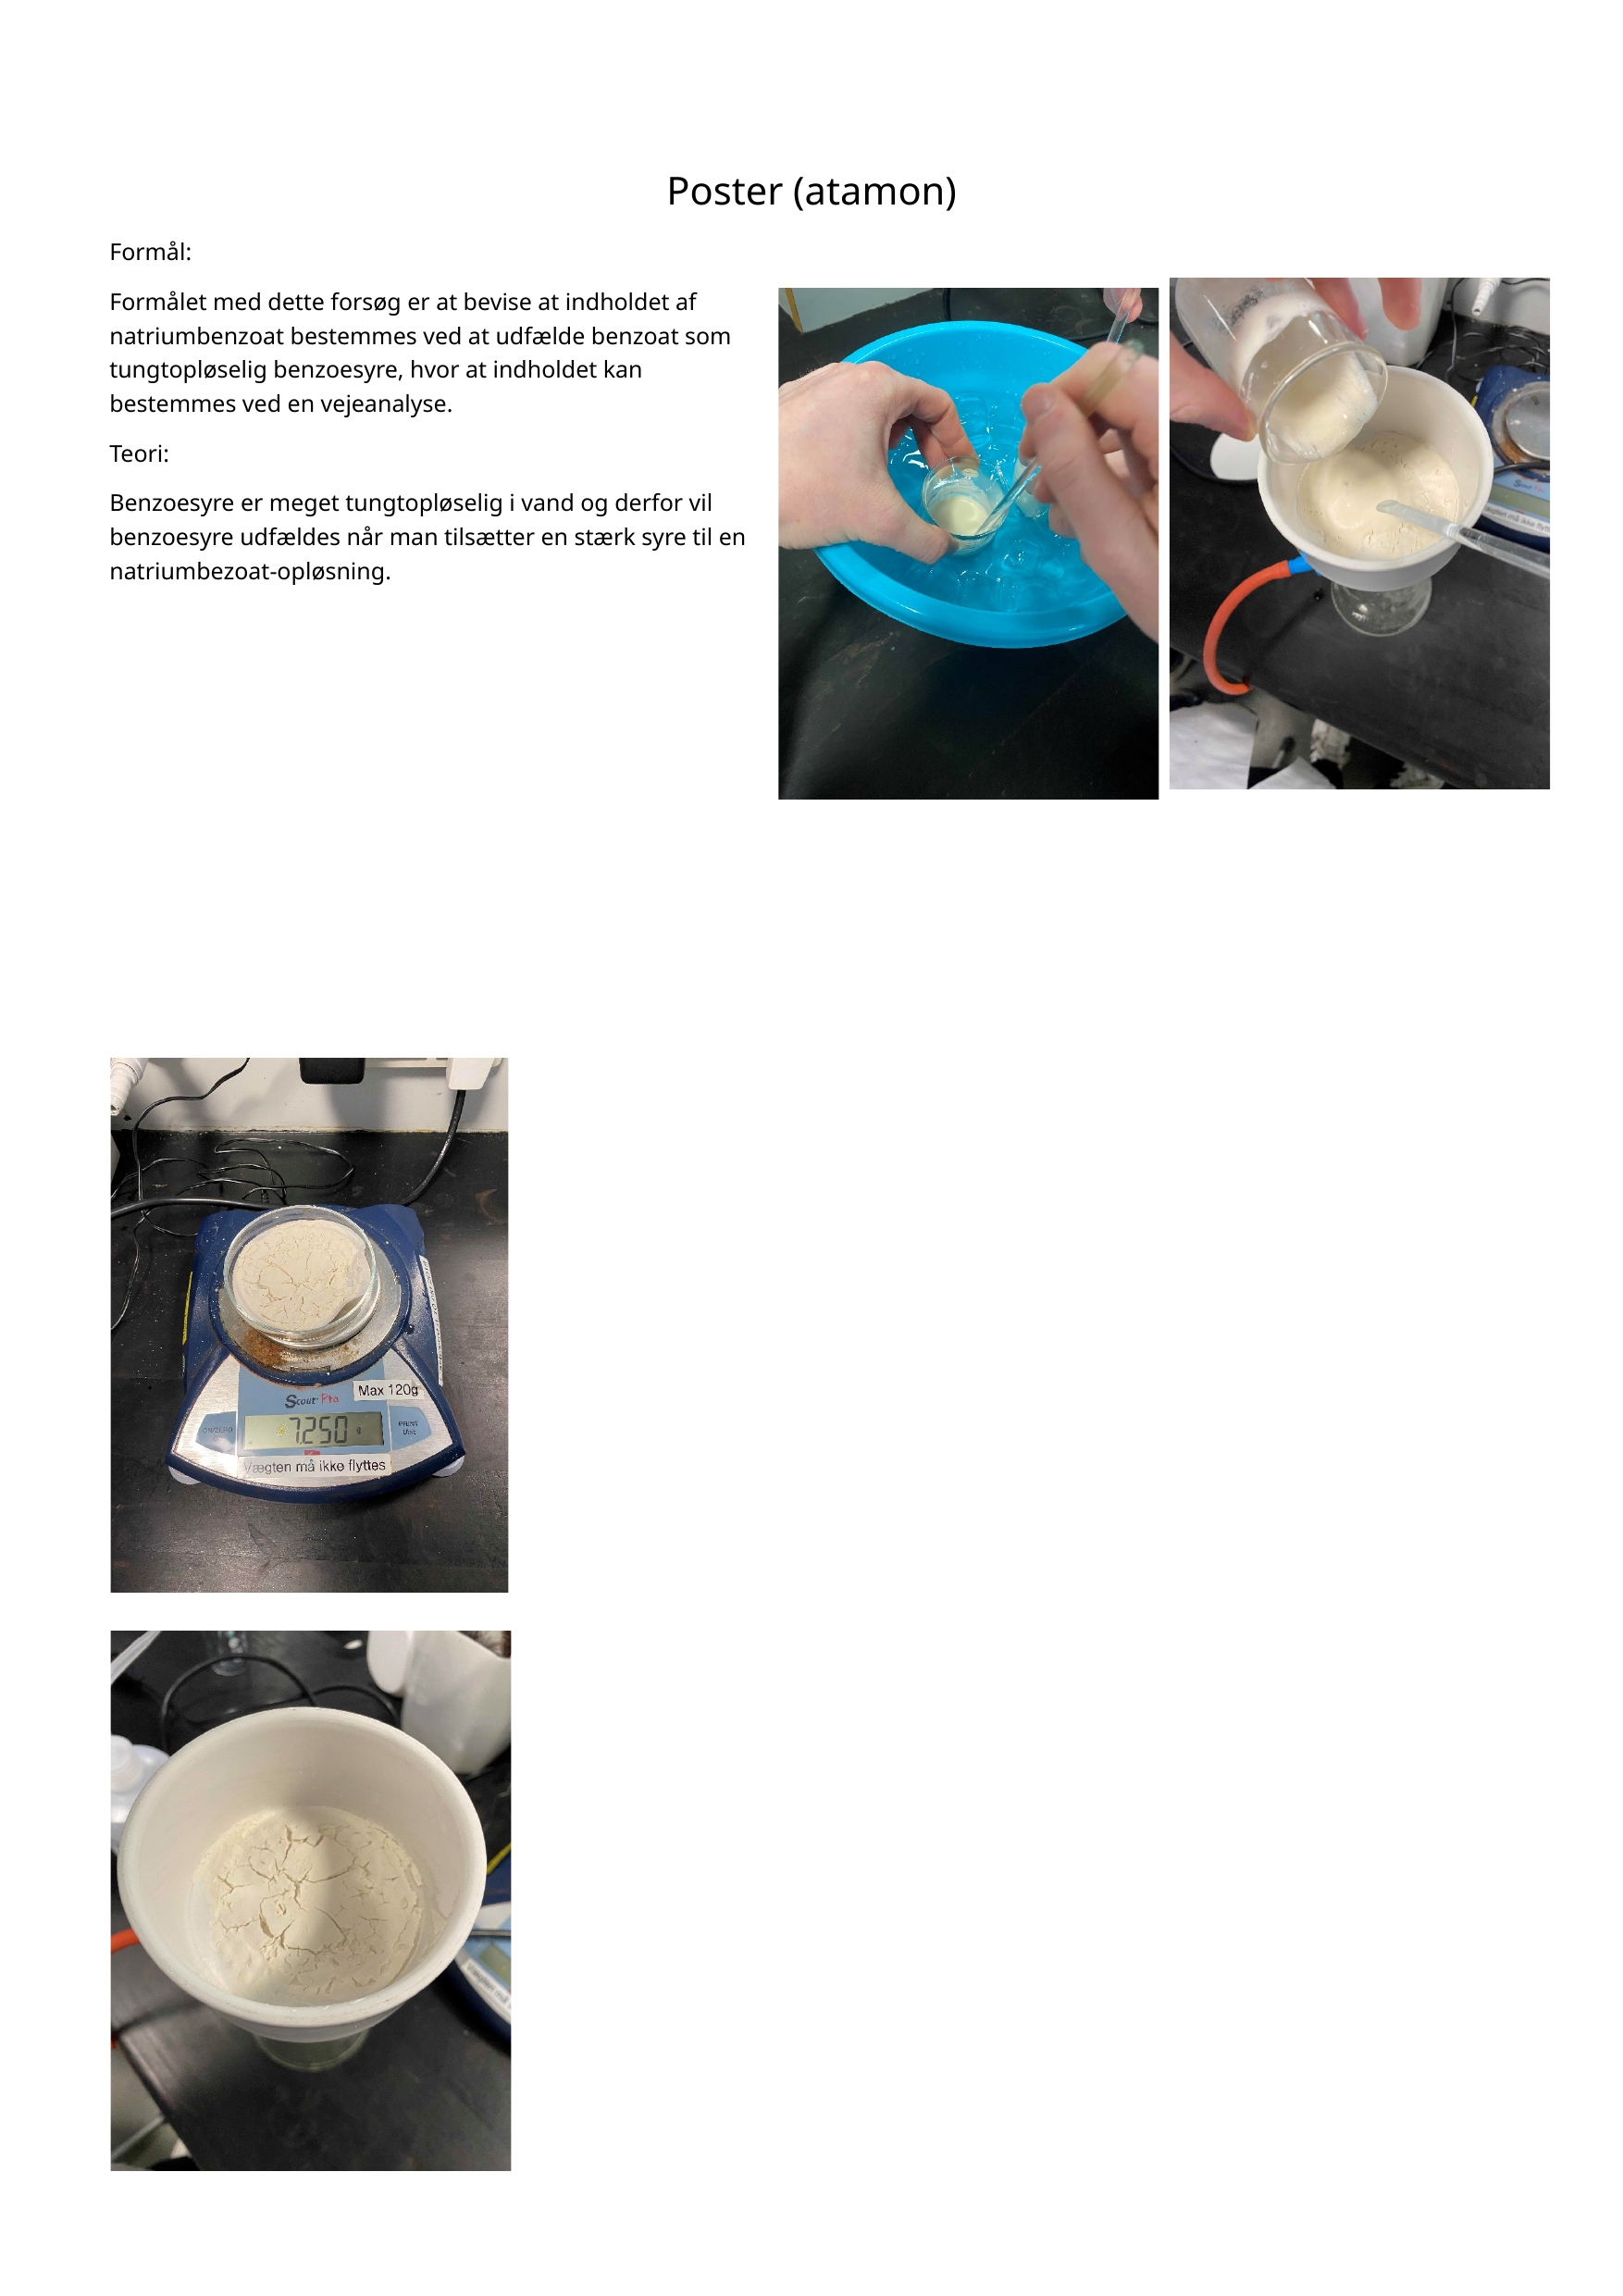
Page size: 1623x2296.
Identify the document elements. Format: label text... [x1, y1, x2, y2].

picture [776, 288, 1159, 797]
picture [1168, 278, 1550, 787]
picture [109, 1058, 509, 1591]
text Benzoesyre er meget tungtopløselig i vand og derfor vil benzoesyre udfældes når man tilsætter en stærk syre til en natriumbezoat-opløsning. [109, 487, 776, 586]
text Formålet med dette forsøg er at bevise at indholdet af natriumbenzoat bestemmes ved at udfælde benzoat som tungtopløselig benzoesyre, hvor at indholdet kan bestemmes ved en vejeanalyse. [109, 285, 777, 419]
text Formål: [109, 236, 777, 267]
text Teori: [109, 437, 776, 468]
picture [109, 1631, 511, 2168]
text Poster (atamon) [109, 164, 1514, 217]
